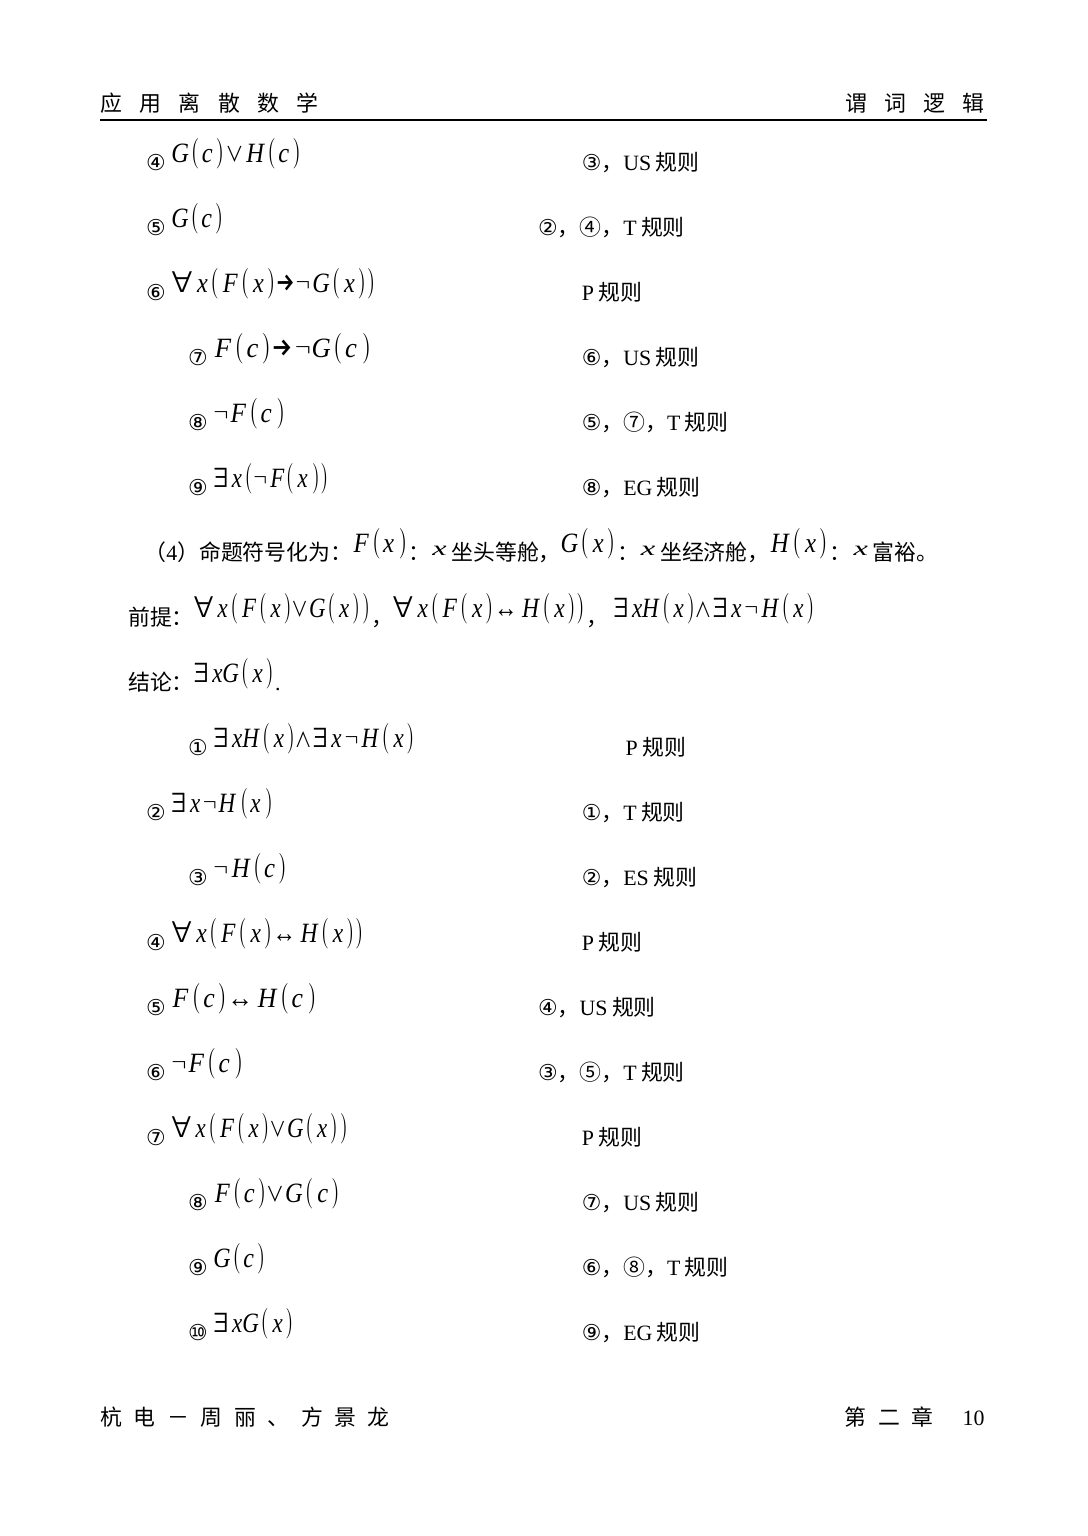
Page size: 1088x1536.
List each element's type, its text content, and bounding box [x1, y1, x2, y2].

text 结论：. [100, 657, 987, 722]
text ⑨ ⑥，⑧，T规则 [144, 1242, 987, 1307]
text ⑧ ⑦，US规则 [144, 1177, 987, 1242]
text ⑤ ④，US规则 [100, 982, 987, 1047]
text ⑤ ②，④，T规则 [100, 202, 987, 267]
text ⑦ ⑥，US规则 [144, 332, 987, 397]
text ① P规则 [100, 722, 987, 787]
text ② ①，T规则 [100, 787, 987, 852]
text ⑥ P规则 [100, 267, 987, 332]
text ⑦ P规则 [100, 1112, 987, 1177]
text ⑩ ⑨，EG规则 [144, 1307, 987, 1372]
text ③ ②，ES规则 [144, 852, 987, 917]
text （4）命题符号化为：：坐头等舱，：坐经济舱，：富裕。 [100, 527, 987, 592]
text ④ ③，US规则 [100, 137, 987, 202]
text 前提：，， [100, 592, 987, 657]
text ⑨ ⑧，EG规则 [144, 462, 987, 527]
text ④ P规则 [100, 917, 987, 982]
text ⑥ ③，⑤，T规则 [100, 1047, 987, 1112]
text ⑧ ⑤，⑦，T规则 [144, 397, 987, 462]
